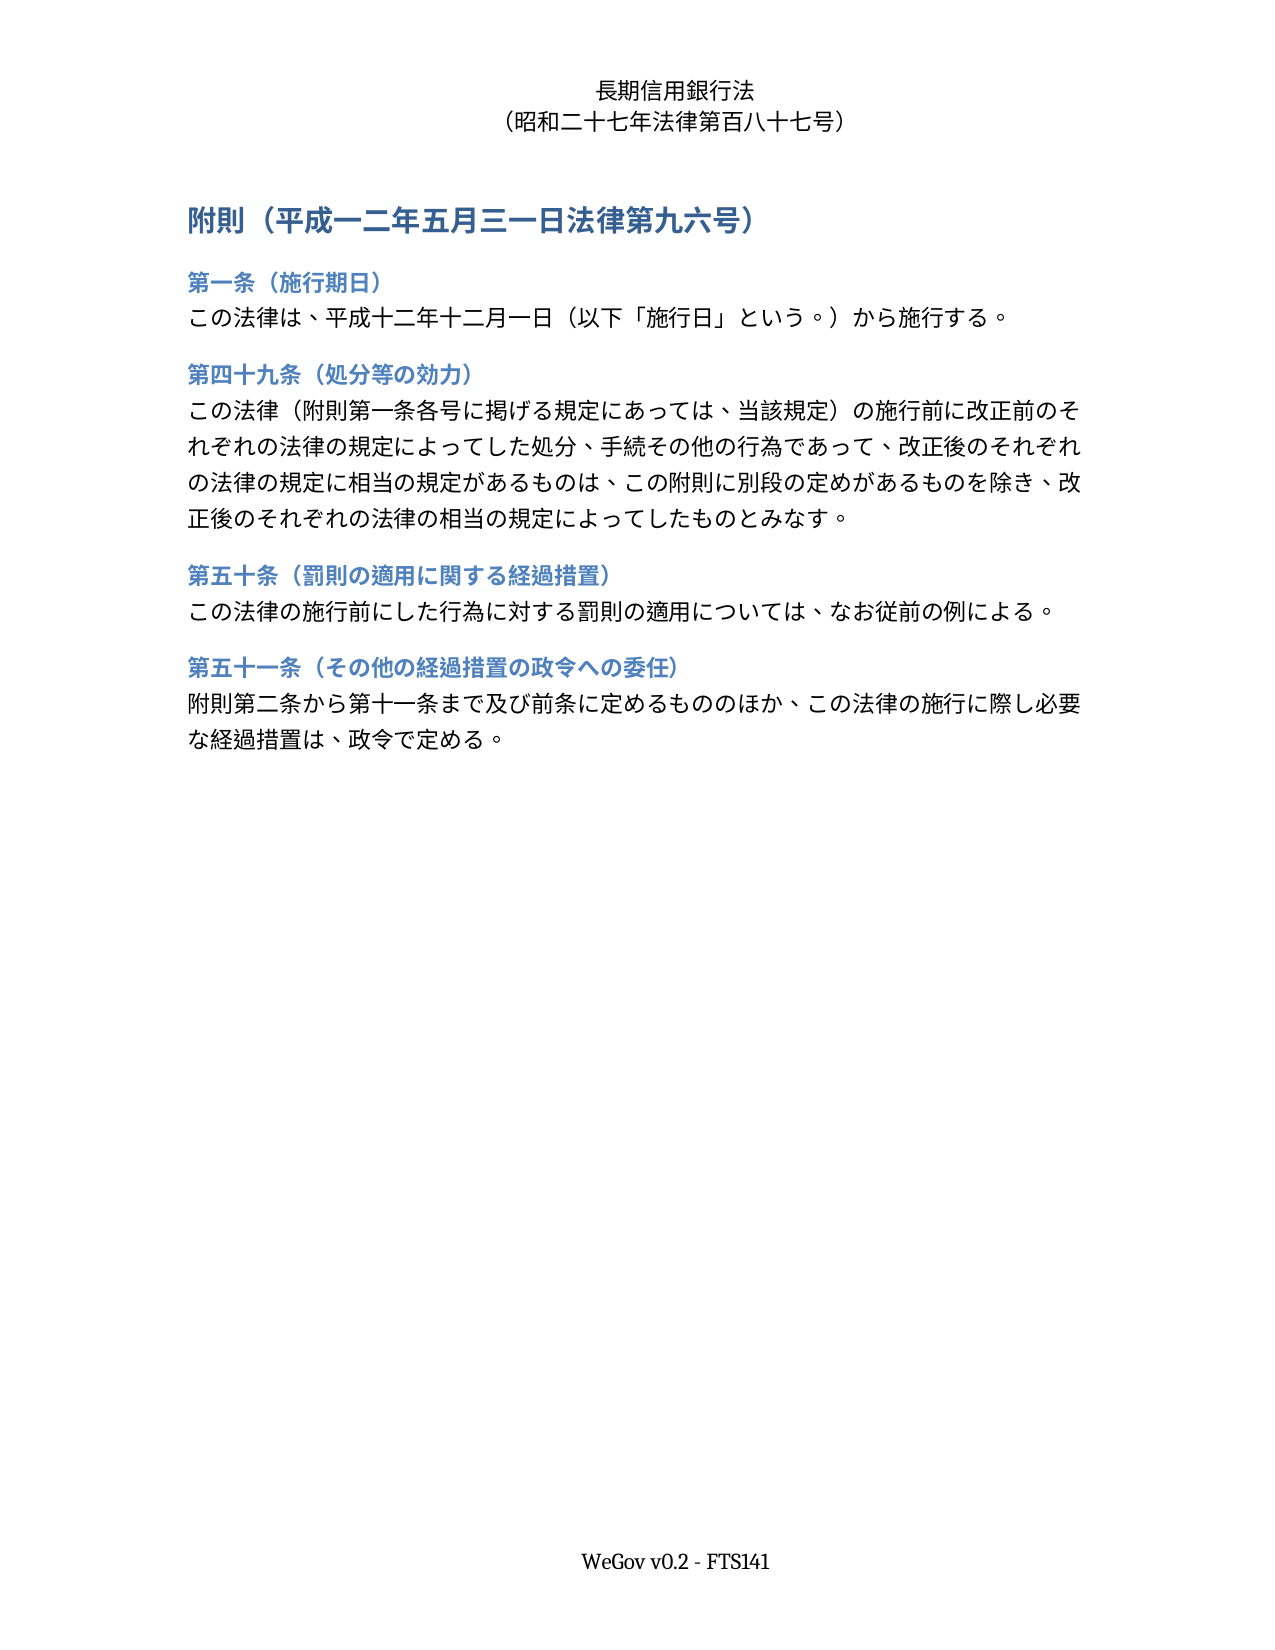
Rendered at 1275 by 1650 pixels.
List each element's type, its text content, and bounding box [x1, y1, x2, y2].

text この法律は、平成十二年十二月一日（以下「施行日」という。）から施行する。 [187, 302, 1087, 334]
text 附則第二条から第十一条まで及び前条に定めるもののほか、この法律の施行に際し必要な経過措置は、政令で定める。 [187, 688, 1087, 756]
text この法律の施行前にした行為に対する罰則の適用については、なお従前の例による。 [187, 596, 1087, 627]
subtitle 第五十条（罰則の適用に関する経過措置） [187, 560, 1087, 591]
text この法律（附則第一条各号に掲げる規定にあっては、当該規定）の施行前に改正前のそれぞれの法律の規定によってした処分、手続その他の行為であって、改正後のそれぞれの法律の規定に相当の規定があるものは、この附則に別段の定めがあるものを除き、改正後のそれぞれの法律の相当の規定によってしたものとみなす。 [187, 395, 1087, 534]
subtitle 附則（平成一二年五月三一日法律第九六号） [187, 200, 1087, 240]
subtitle 第五十一条（その他の経過措置の政令への委任） [187, 652, 1087, 684]
subtitle 第一条（施行期日） [187, 266, 1087, 298]
subtitle 第四十九条（処分等の効力） [187, 359, 1087, 390]
